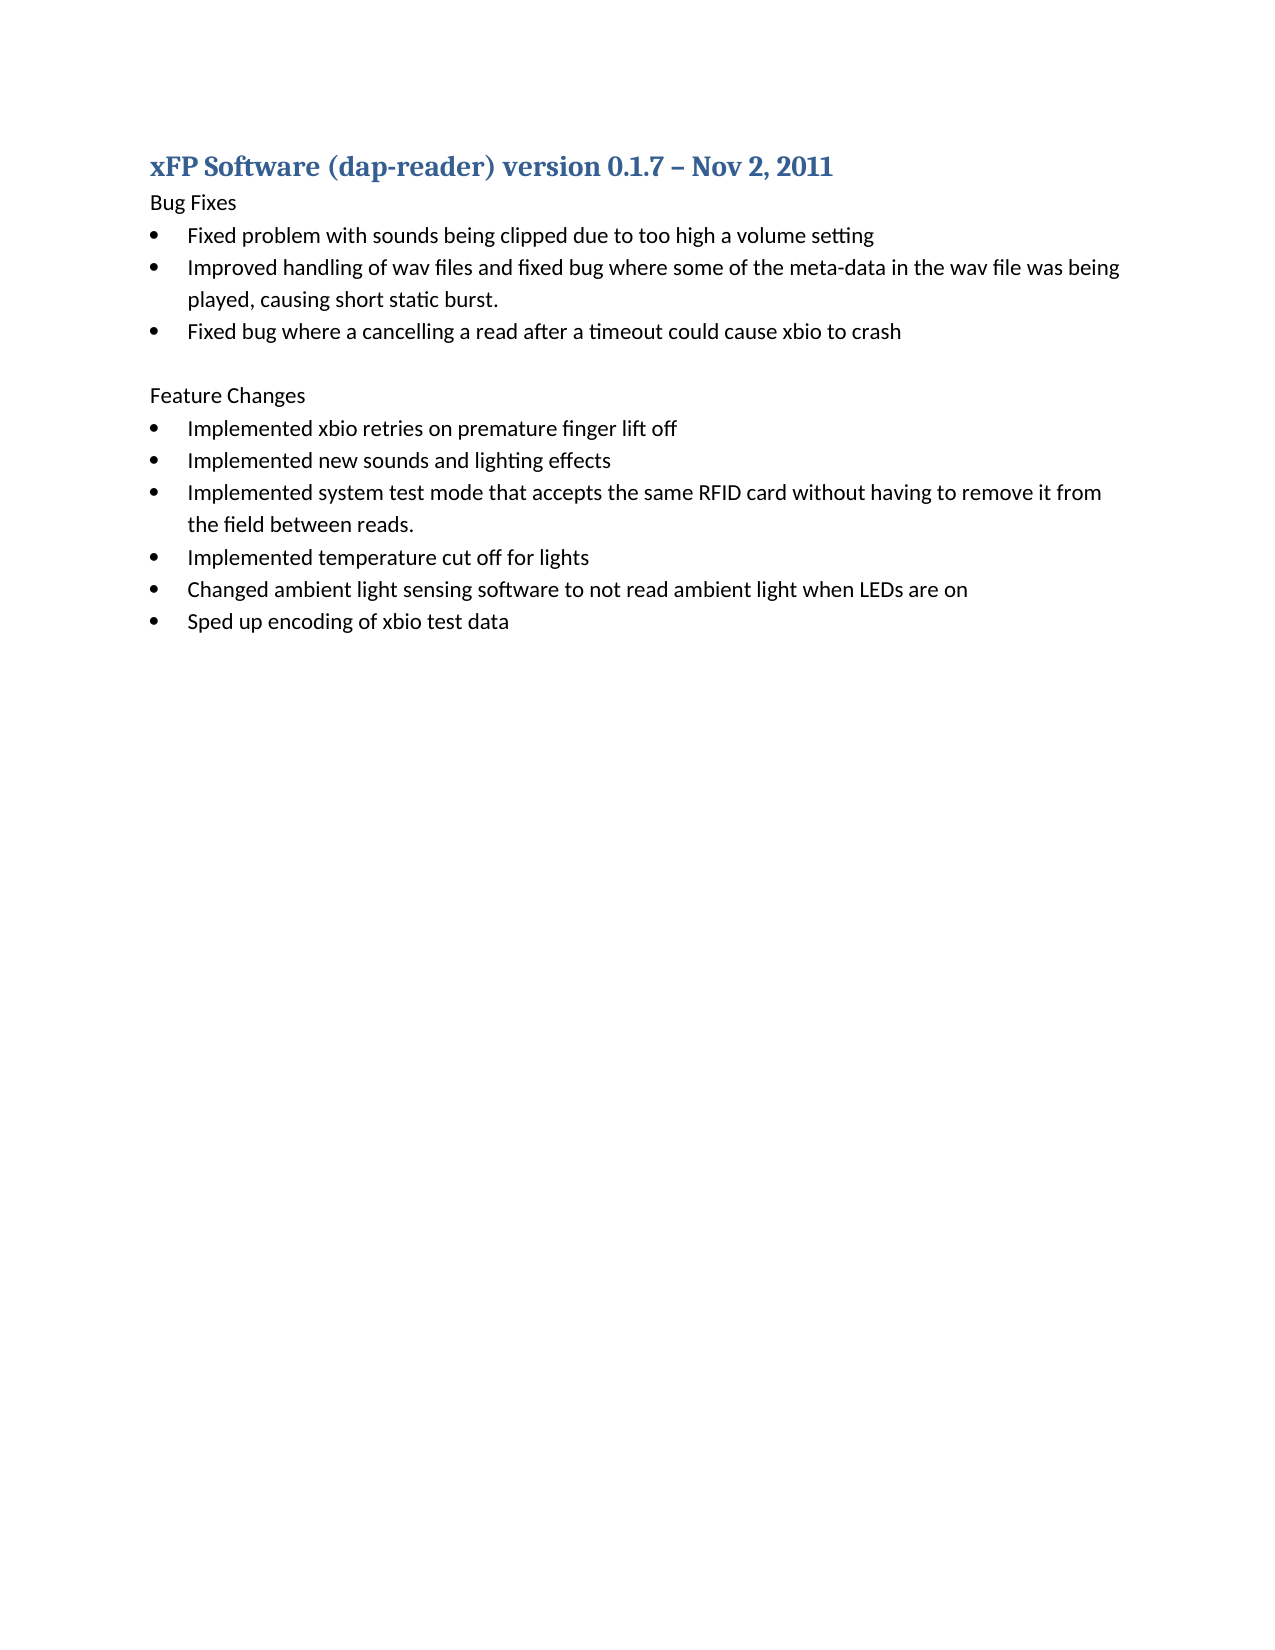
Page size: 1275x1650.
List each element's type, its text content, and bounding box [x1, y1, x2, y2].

list Improved handling of wav files and fixed bug where some of the meta-data in the wav file was being played, causing short static burst. [150, 253, 1125, 313]
list Sped up encoding of xbio test data [150, 607, 1125, 635]
list Implemented xbio retries on premature finger lift off [150, 414, 1125, 442]
list Implemented temperature cut off for lights [150, 543, 1125, 571]
list Feature Changes [150, 382, 1125, 410]
list Fixed bug where a cancelling a read after a timeout could cause xbio to crash [150, 317, 1125, 345]
list Fixed problem with sounds being clipped due to too high a volume setting [150, 221, 1125, 249]
list Implemented new sounds and lighting effects [150, 446, 1125, 474]
list Bug Fixes [150, 188, 1125, 217]
subtitle xFP Software (dap-reader) version 0.1.7 – Nov 2, 2011 [150, 150, 1125, 183]
list Implemented system test mode that accepts the same RFID card without having to remove it from the field between reads. [150, 478, 1125, 538]
list Changed ambient light sensing software to not read ambient light when LEDs are on [150, 575, 1125, 603]
